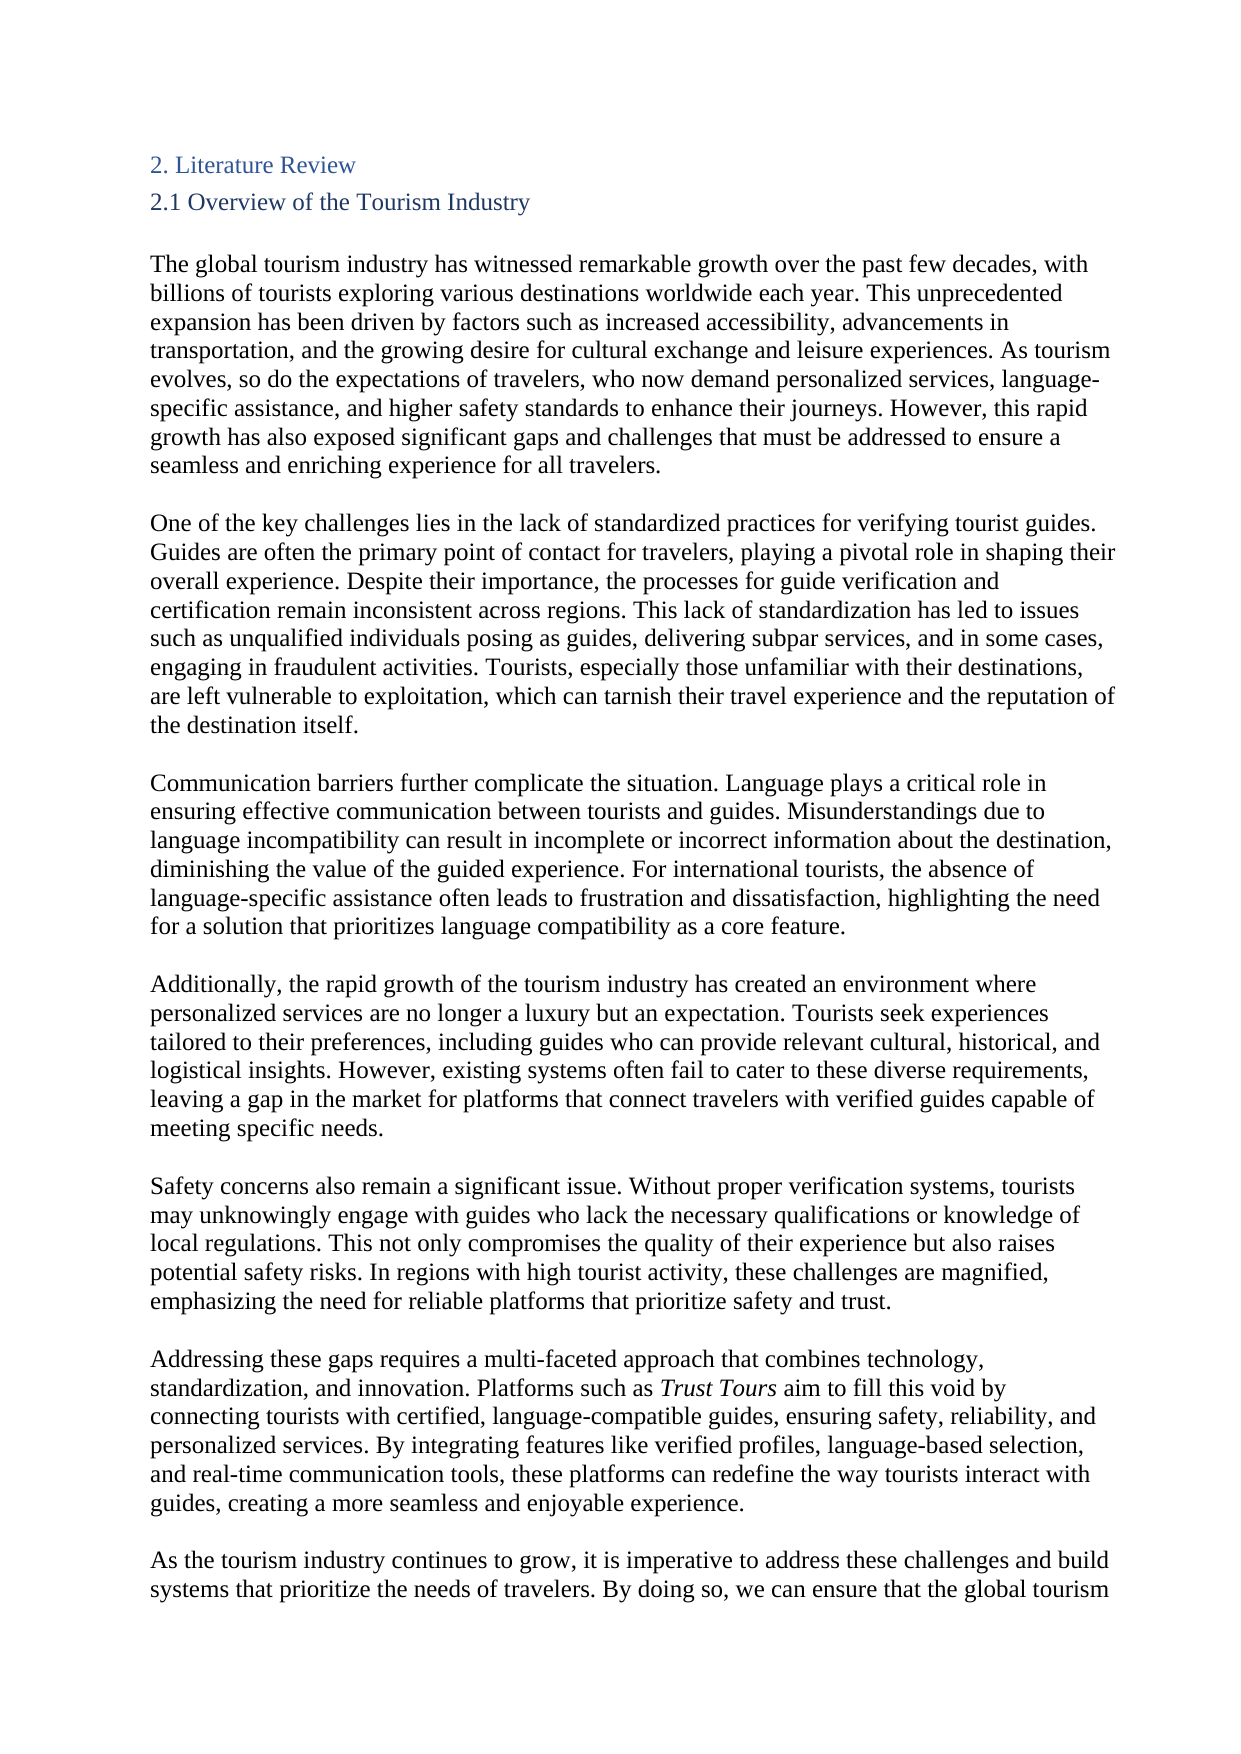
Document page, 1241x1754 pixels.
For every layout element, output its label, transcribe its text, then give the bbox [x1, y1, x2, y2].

subtitle 2. Literature Review [150, 150, 1120, 179]
subtitle 2.1 Overview of the Tourism Industry [150, 187, 1120, 216]
text Communication barriers further complicate the situation. Language plays a critical role in ensuring effective communication between tourists and guides. Misunderstandings due to language incompatibility can result in incomplete or incorrect information about the destination, diminishing the value of the guided experience. For international tourists, the absence of language-specific assistance often leads to frustration and dissatisfaction, highlighting the need for a solution that prioritizes language compatibility as a core feature. [150, 768, 1120, 940]
text Addressing these gaps requires a multi-faceted approach that combines technology, standardization, and innovation. Platforms such as Trust Tours aim to fill this void by connecting tourists with certified, language-compatible guides, ensuring safety, reliability, and personalized services. By integrating features like verified profiles, language-based selection, and real-time communication tools, these platforms can redefine the way tourists interact with guides, creating a more seamless and enjoyable experience. [150, 1344, 1120, 1516]
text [150, 1546, 1120, 1603]
text Additionally, the rapid growth of the tourism industry has created an environment where personalized services are no longer a luxury but an expectation. Tourists seek experiences tailored to their preferences, including guides who can provide relevant cultural, historical, and logistical insights. However, existing systems often fail to cater to these diverse requirements, leaving a gap in the market for platforms that connect travelers with verified guides capable of meeting specific needs. [150, 969, 1120, 1142]
text One of the key challenges lies in the lack of standardized practices for verifying tourist guides. Guides are often the primary point of contact for travelers, playing a pivotal role in shaping their overall experience. Despite their importance, the processes for guide verification and certification remain inconsistent across regions. This lack of standardization has led to issues such as unqualified individuals posing as guides, delivering subpar services, and in some cases, engaging in fraudulent activities. Tourists, especially those unfamiliar with their destinations, are left vulnerable to exploitation, which can tarnish their travel experience and the reputation of the destination itself. [150, 508, 1120, 738]
text Safety concerns also remain a significant issue. Without proper verification systems, tourists may unknowingly engage with guides who lack the necessary qualifications or knowledge of local regulations. This not only compromises the quality of their experience but also raises potential safety risks. In regions with high tourist activity, these challenges are magnified, emphasizing the need for reliable platforms that prioritize safety and trust. [150, 1171, 1120, 1315]
text The global tourism industry has witnessed remarkable growth over the past few decades, with billions of tourists exploring various destinations worldwide each year. This unprecedented expansion has been driven by factors such as increased accessibility, advancements in transportation, and the growing desire for cultural exchange and leisure experiences. As tourism evolves, so do the expectations of travelers, who now demand personalized services, language-specific assistance, and higher safety standards to enhance their journeys. However, this rapid growth has also exposed significant gaps and challenges that must be addressed to ensure a seamless and enriching experience for all travelers. [150, 249, 1120, 479]
